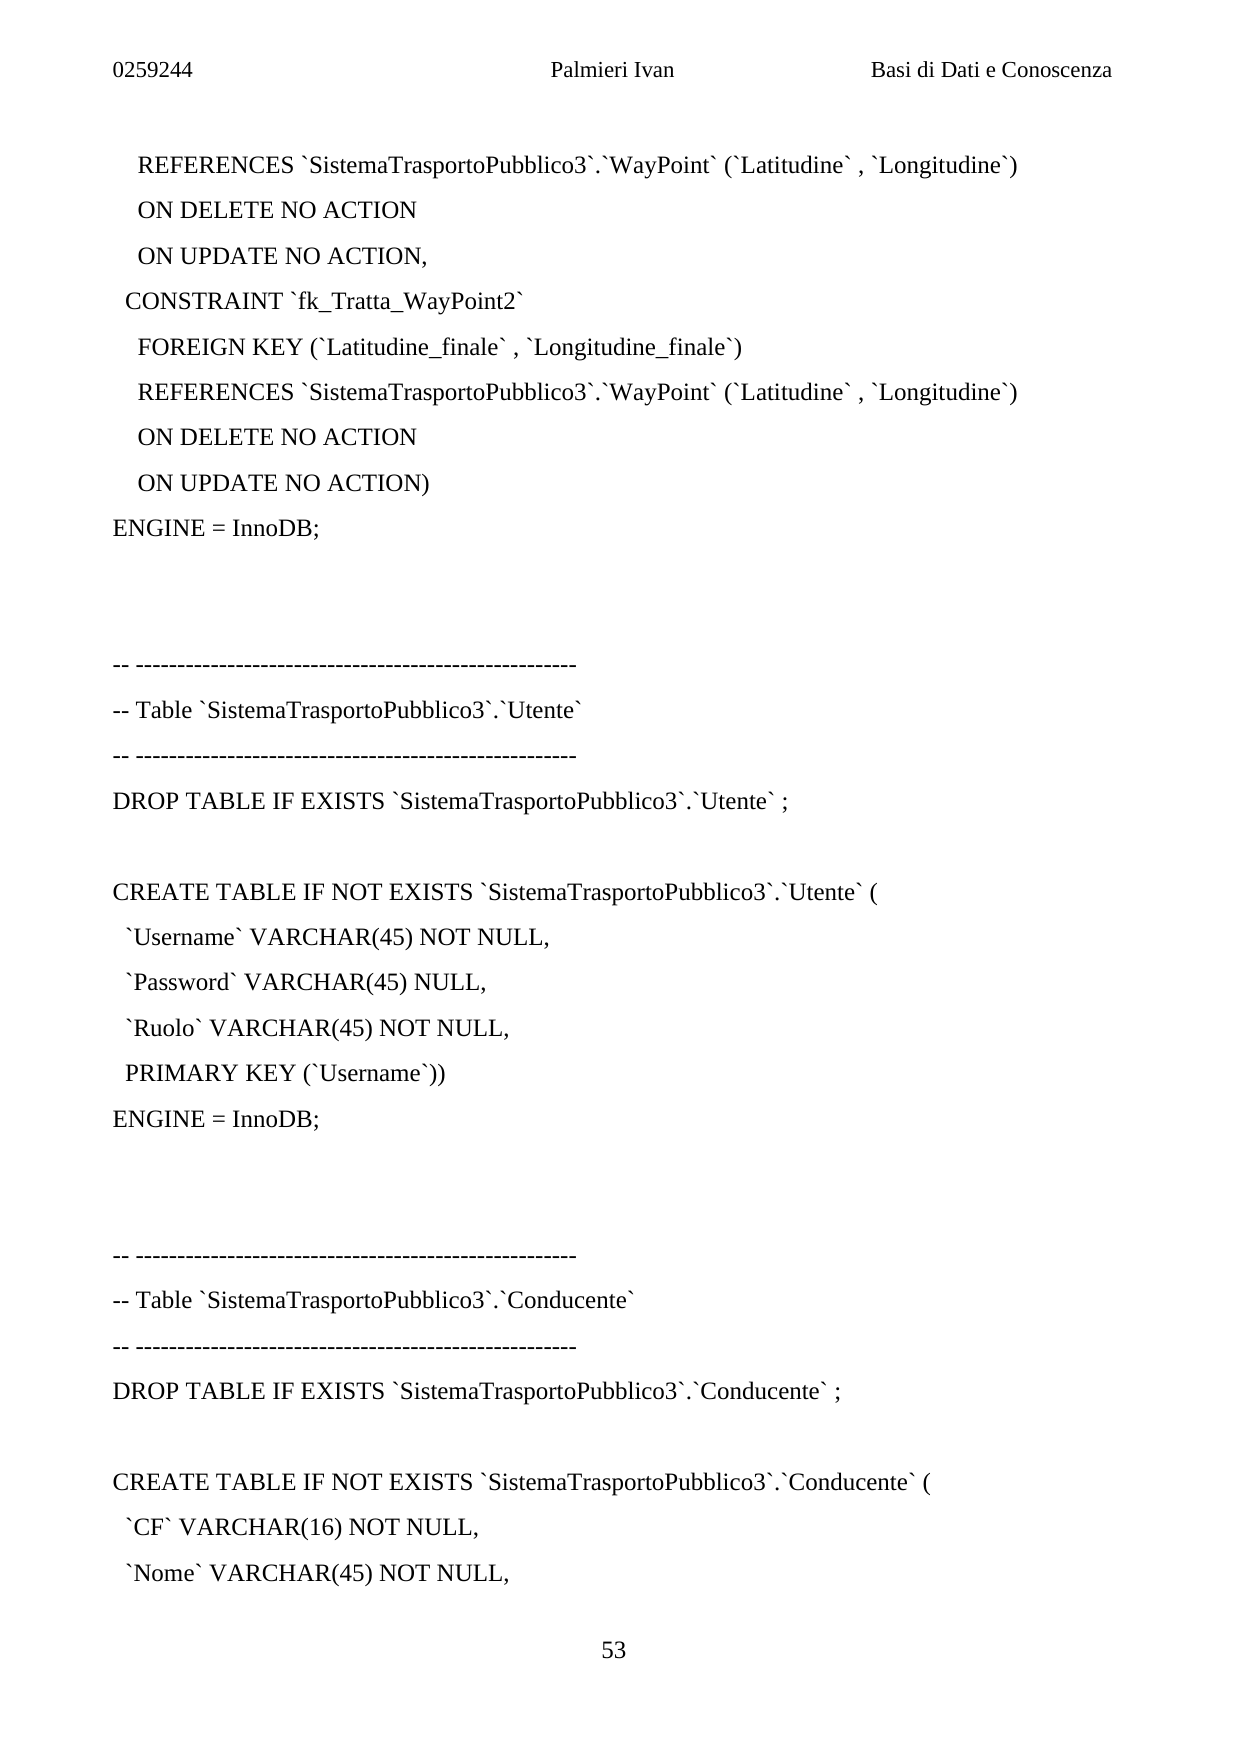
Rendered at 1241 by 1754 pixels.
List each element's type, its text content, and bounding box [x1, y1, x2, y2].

text -- Table `SistemaTrasportoPubblico3`.`Utente` [112, 695, 1128, 724]
text -- ----------------------------------------------------- [112, 1331, 1128, 1359]
text DROP TABLE IF EXISTS `SistemaTrasportoPubblico3`.`Utente` ; [112, 786, 1128, 814]
text -- ----------------------------------------------------- [112, 1240, 1128, 1269]
text FOREIGN KEY (`Latitudine_finale` , `Longitudine_finale`) [112, 332, 1128, 360]
text CONSTRAINT `fk_Tratta_WayPoint2` [112, 286, 1128, 315]
text DROP TABLE IF EXISTS `SistemaTrasportoPubblico3`.`Conducente` ; [112, 1376, 1128, 1405]
text -- Table `SistemaTrasportoPubblico3`.`Conducente` [112, 1285, 1128, 1314]
text REFERENCES `SistemaTrasportoPubblico3`.`WayPoint` (`Latitudine` , `Longitudine`) [112, 377, 1128, 406]
text `Username` VARCHAR(45) NOT NULL, [112, 922, 1128, 951]
text ON UPDATE NO ACTION) [112, 468, 1128, 497]
text PRIMARY KEY (`Username`)) [112, 1058, 1128, 1087]
text REFERENCES `SistemaTrasportoPubblico3`.`WayPoint` (`Latitudine` , `Longitudine`) [112, 150, 1128, 179]
text `Password` VARCHAR(45) NULL, [112, 967, 1128, 996]
text `Nome` VARCHAR(45) NOT NULL, [112, 1558, 1128, 1587]
text CREATE TABLE IF NOT EXISTS `SistemaTrasportoPubblico3`.`Utente` ( [112, 877, 1128, 905]
text `Ruolo` VARCHAR(45) NOT NULL, [112, 1013, 1128, 1042]
text ON UPDATE NO ACTION, [112, 241, 1128, 269]
text CREATE TABLE IF NOT EXISTS `SistemaTrasportoPubblico3`.`Conducente` ( [112, 1467, 1128, 1496]
text ENGINE = InnoDB; [112, 1104, 1128, 1132]
text -- ----------------------------------------------------- [112, 740, 1128, 769]
text `CF` VARCHAR(16) NOT NULL, [112, 1512, 1128, 1541]
text -- ----------------------------------------------------- [112, 649, 1128, 678]
text ON DELETE NO ACTION [112, 422, 1128, 451]
text ENGINE = InnoDB; [112, 513, 1128, 542]
text ON DELETE NO ACTION [112, 195, 1128, 224]
